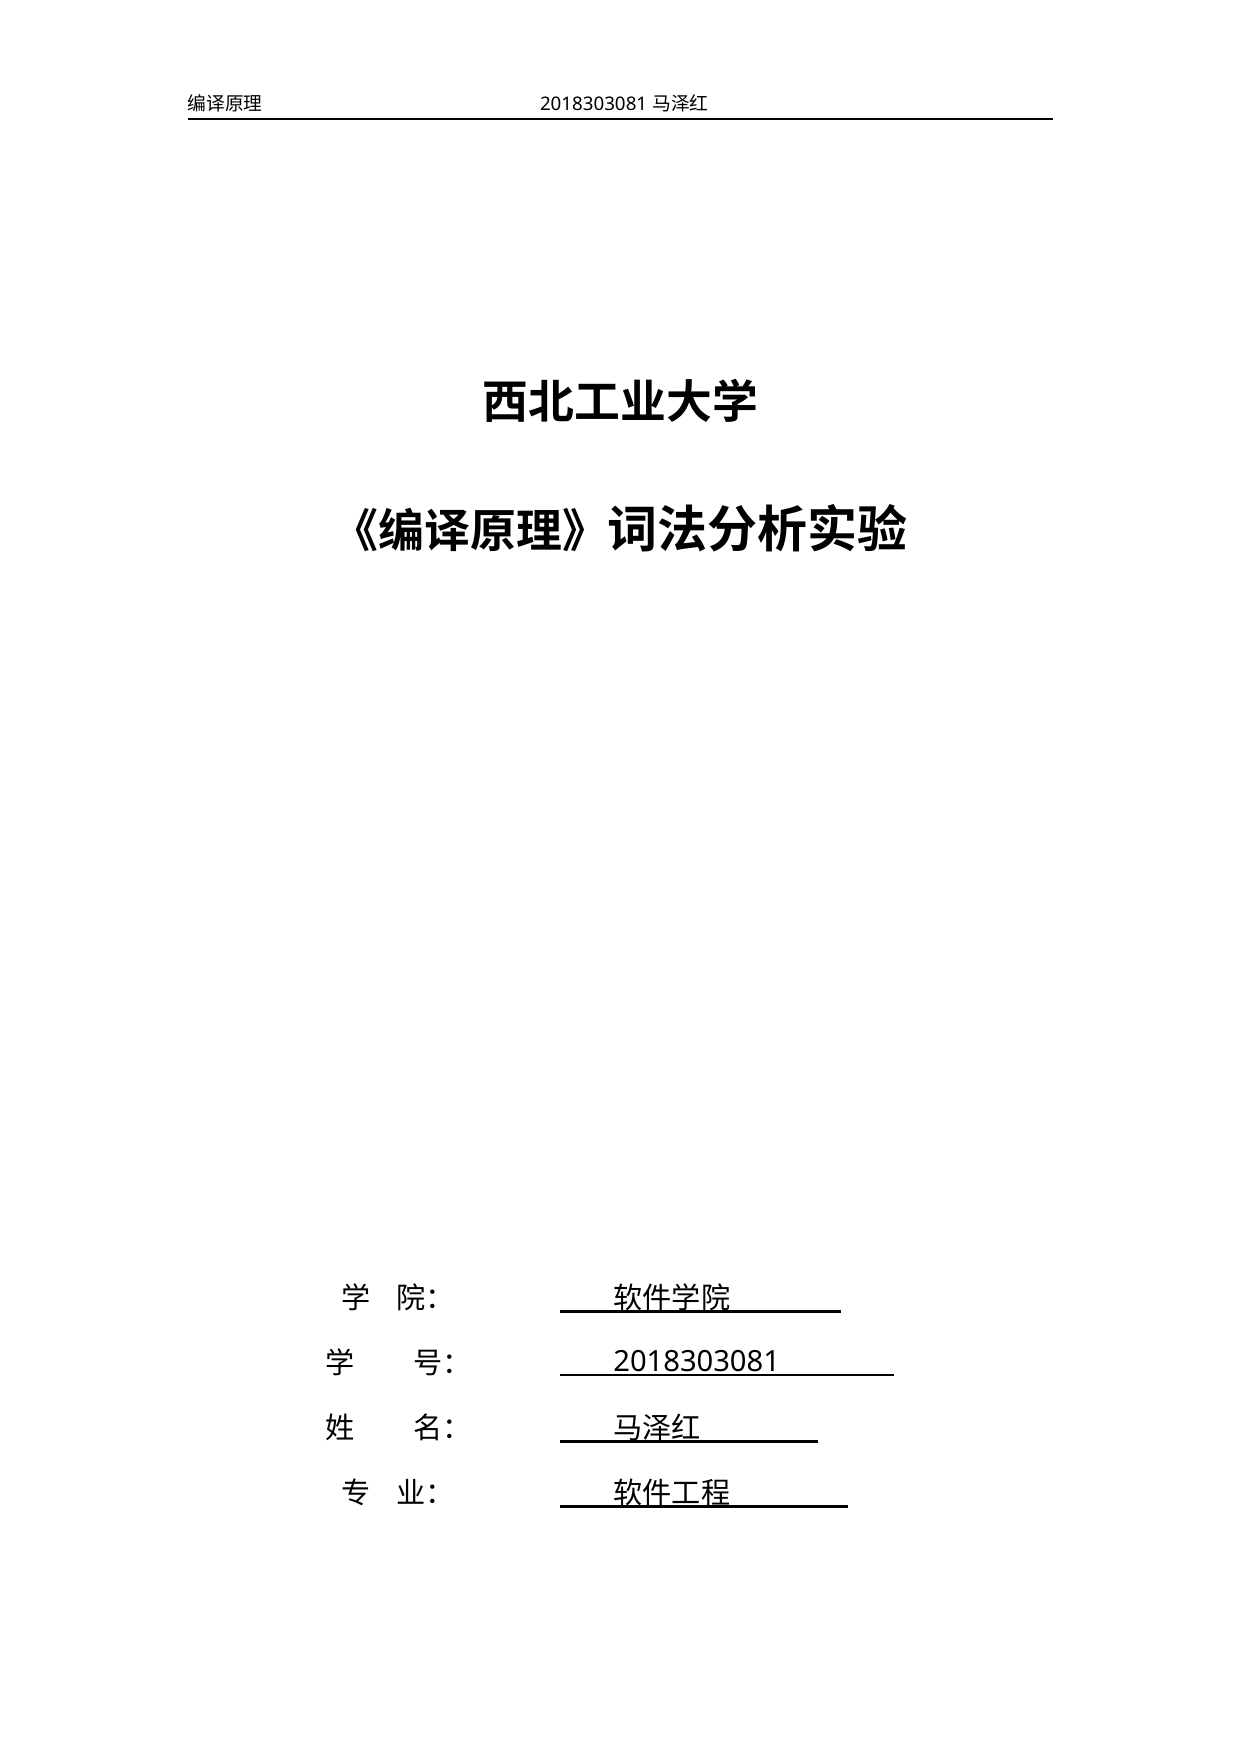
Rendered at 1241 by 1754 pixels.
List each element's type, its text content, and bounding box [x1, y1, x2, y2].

table_header 学 院： [248, 1263, 549, 1328]
table_cell 2018303081 [549, 1328, 993, 1393]
table_cell 专 业： [248, 1458, 549, 1523]
table_cell 软件工程 [549, 1458, 993, 1523]
text 《编译原理》词法分析实验 [187, 477, 1053, 574]
table_header 软件学院 [549, 1263, 993, 1328]
table_cell 马泽红 [549, 1393, 993, 1458]
table_cell 学 号： [248, 1328, 549, 1393]
table_cell 姓 名： [248, 1393, 549, 1458]
text 西北工业大学 [187, 350, 1053, 448]
